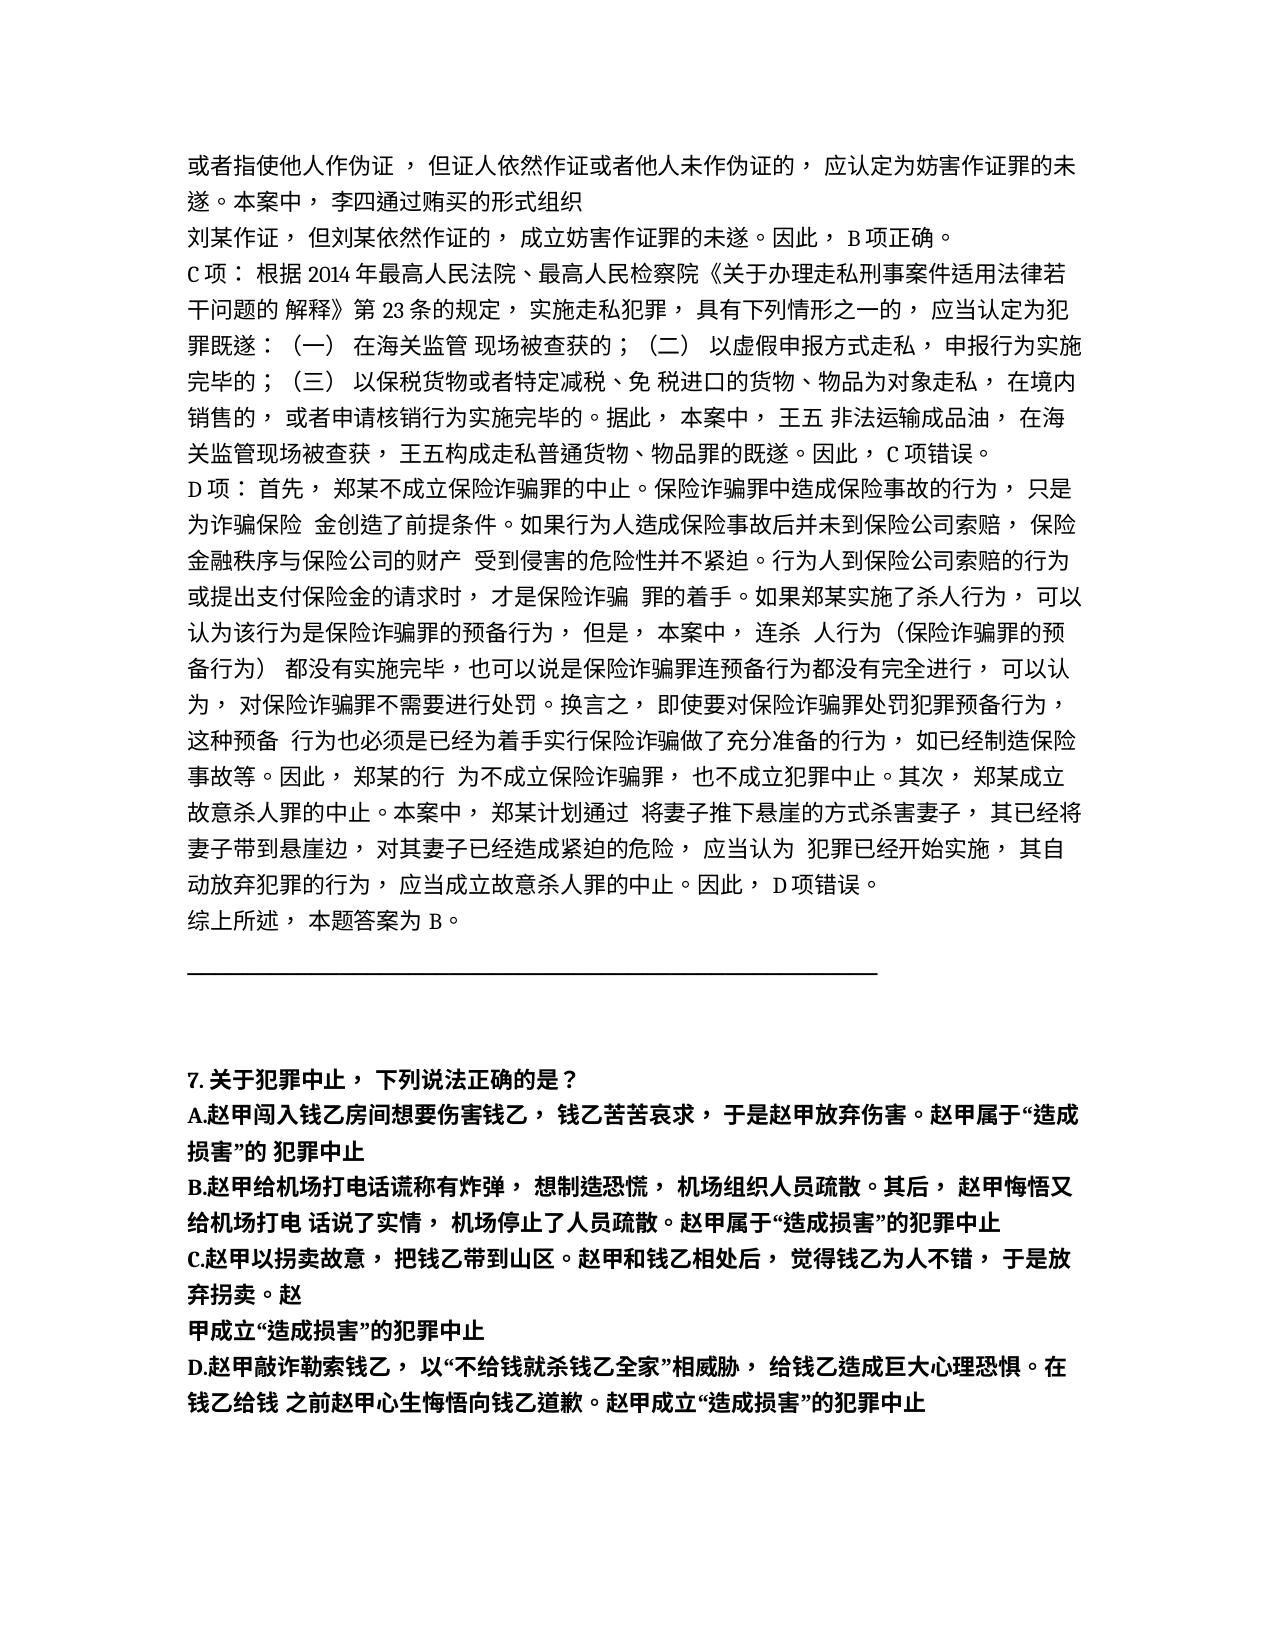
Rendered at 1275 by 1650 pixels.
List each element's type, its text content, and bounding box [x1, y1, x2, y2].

text ────────────────────────────────────────────────── [187, 961, 1087, 988]
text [187, 150, 1087, 936]
text 7. 关于犯罪中止， 下列说法正确的是？ A.赵甲闯入钱乙房间想要伤害钱乙， 钱乙苦苦哀求， 于是赵甲放弃伤害。赵甲属于“造成损害”的 犯罪中止 B.赵甲给机场打电话谎称有炸弹， 想制造恐慌， 机场组织人员疏散。其后， 赵甲悔悟又给机场打电 话说了实情， 机场停止了人员疏散。赵甲属于“造成损害”的犯罪中止 C.赵甲以拐卖故意， 把钱乙带到山区。赵甲和钱乙相处后， 觉得钱乙为人不错， 于是放弃拐卖。赵 甲成立“造成损害”的犯罪中止 D.赵甲敲诈勒索钱乙， 以“不给钱就杀钱乙全家”相威胁， 给钱乙造成巨大心理恐惧。在钱乙给钱 之前赵甲心生悔悟向钱乙道歉。赵甲成立“造成损害”的犯罪中止 [187, 1063, 1087, 1418]
